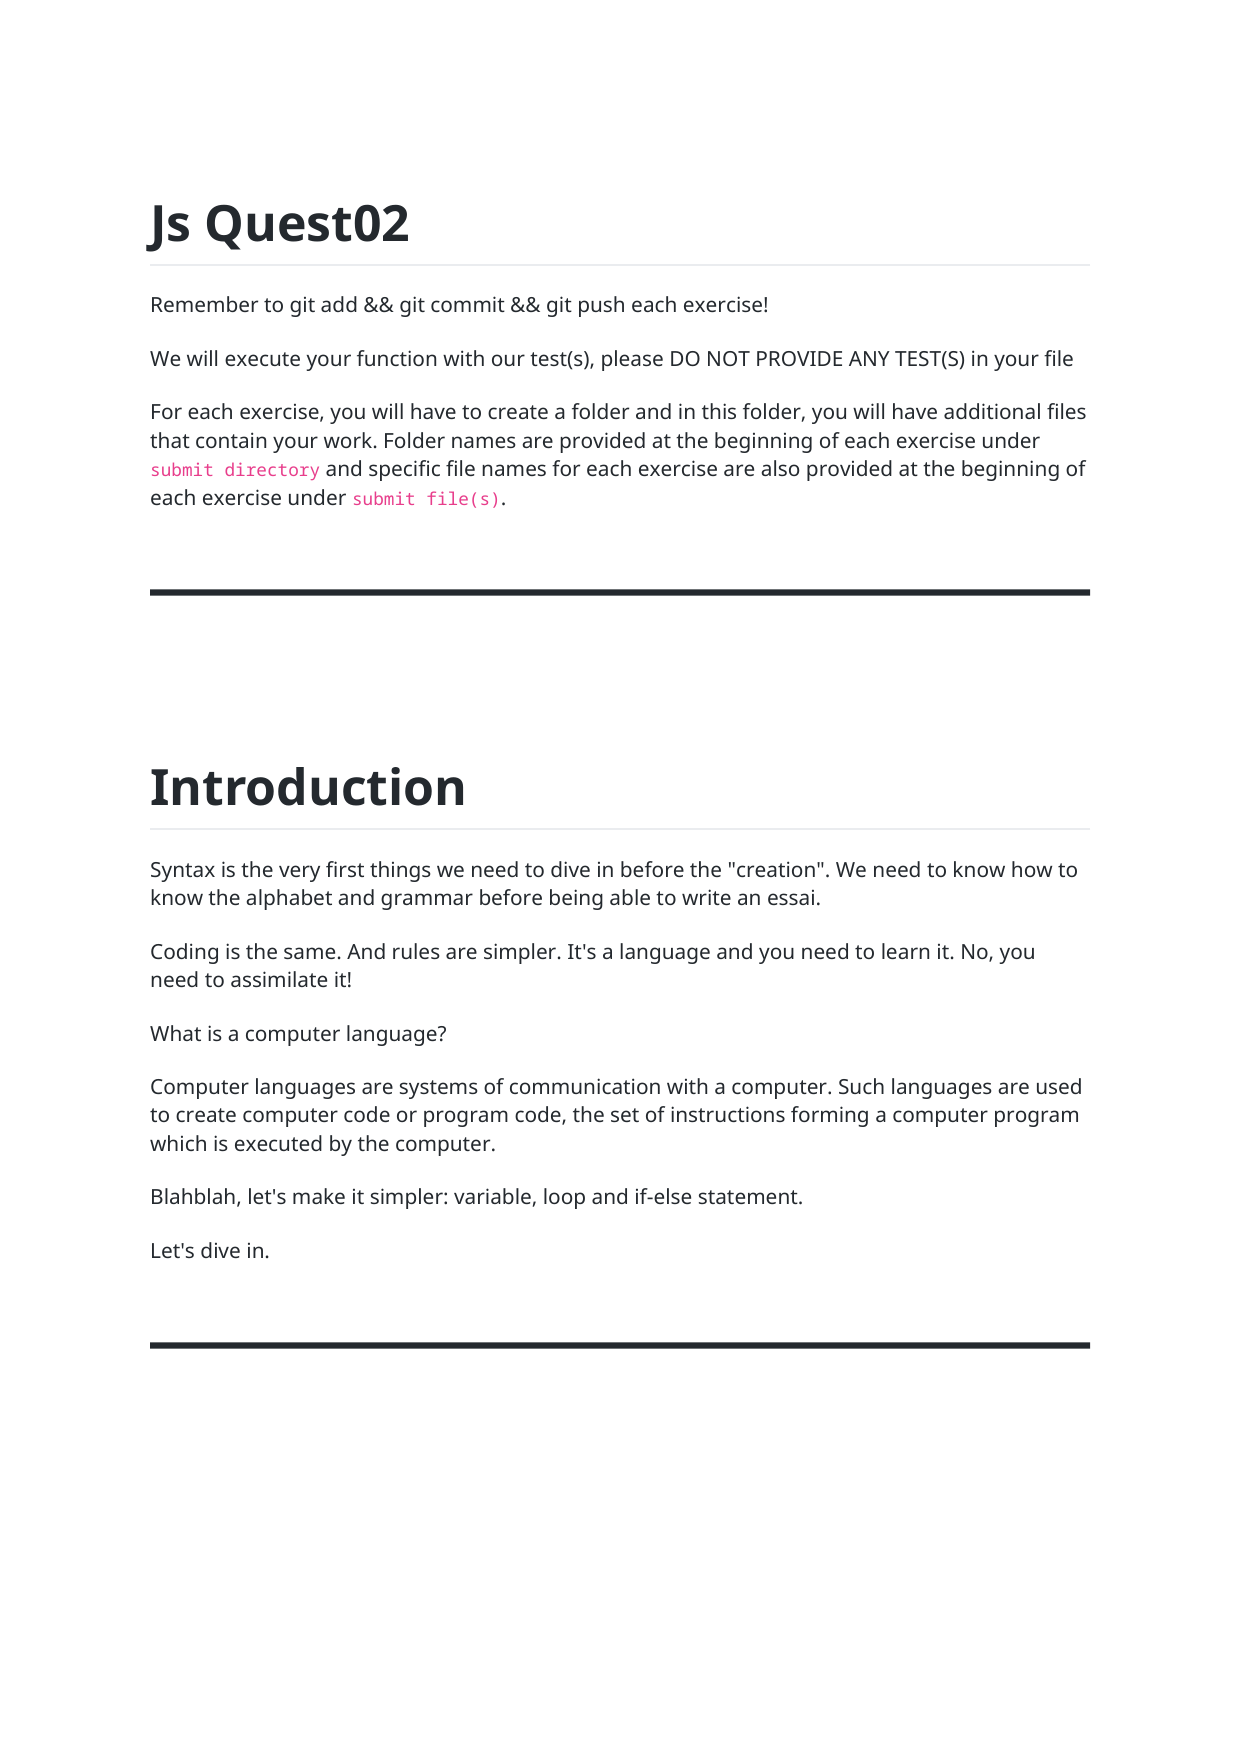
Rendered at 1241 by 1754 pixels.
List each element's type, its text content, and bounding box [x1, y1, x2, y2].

text Introduction [150, 752, 1090, 828]
text We will execute your function with our test(s), please DO NOT PROVIDE ANY TEST(S) in your file [150, 344, 1090, 372]
text Computer languages are systems of communication with a computer. Such languages are used to create computer code or program code, the set of instructions forming a computer program which is executed by the computer. [150, 1072, 1090, 1157]
text Js Quest02 [150, 187, 1090, 264]
text What is a computer language? [150, 1019, 1090, 1047]
text Syntax is the very first things we need to dive in before the "creation". We need to know how to know the alphabet and grammar before being able to write an essai. [150, 855, 1090, 912]
text Coding is the same. And rules are simpler. It's a language and you need to learn it. No, you need to assimilate it! [150, 937, 1090, 994]
text Blahblah, let's make it simpler: variable, loop and if-else statement. [150, 1182, 1090, 1211]
text For each exercise, you will have to create a folder and in this folder, you will have additional files that contain your work. Folder names are provided at the beginning of each exercise under submit directory and specific file names for each exercise are also provided at the beginning of each exercise under submit file(s). [150, 397, 1090, 511]
text Let's dive in. [150, 1236, 1090, 1264]
text Remember to git add && git commit && git push each exercise! [150, 291, 1090, 319]
